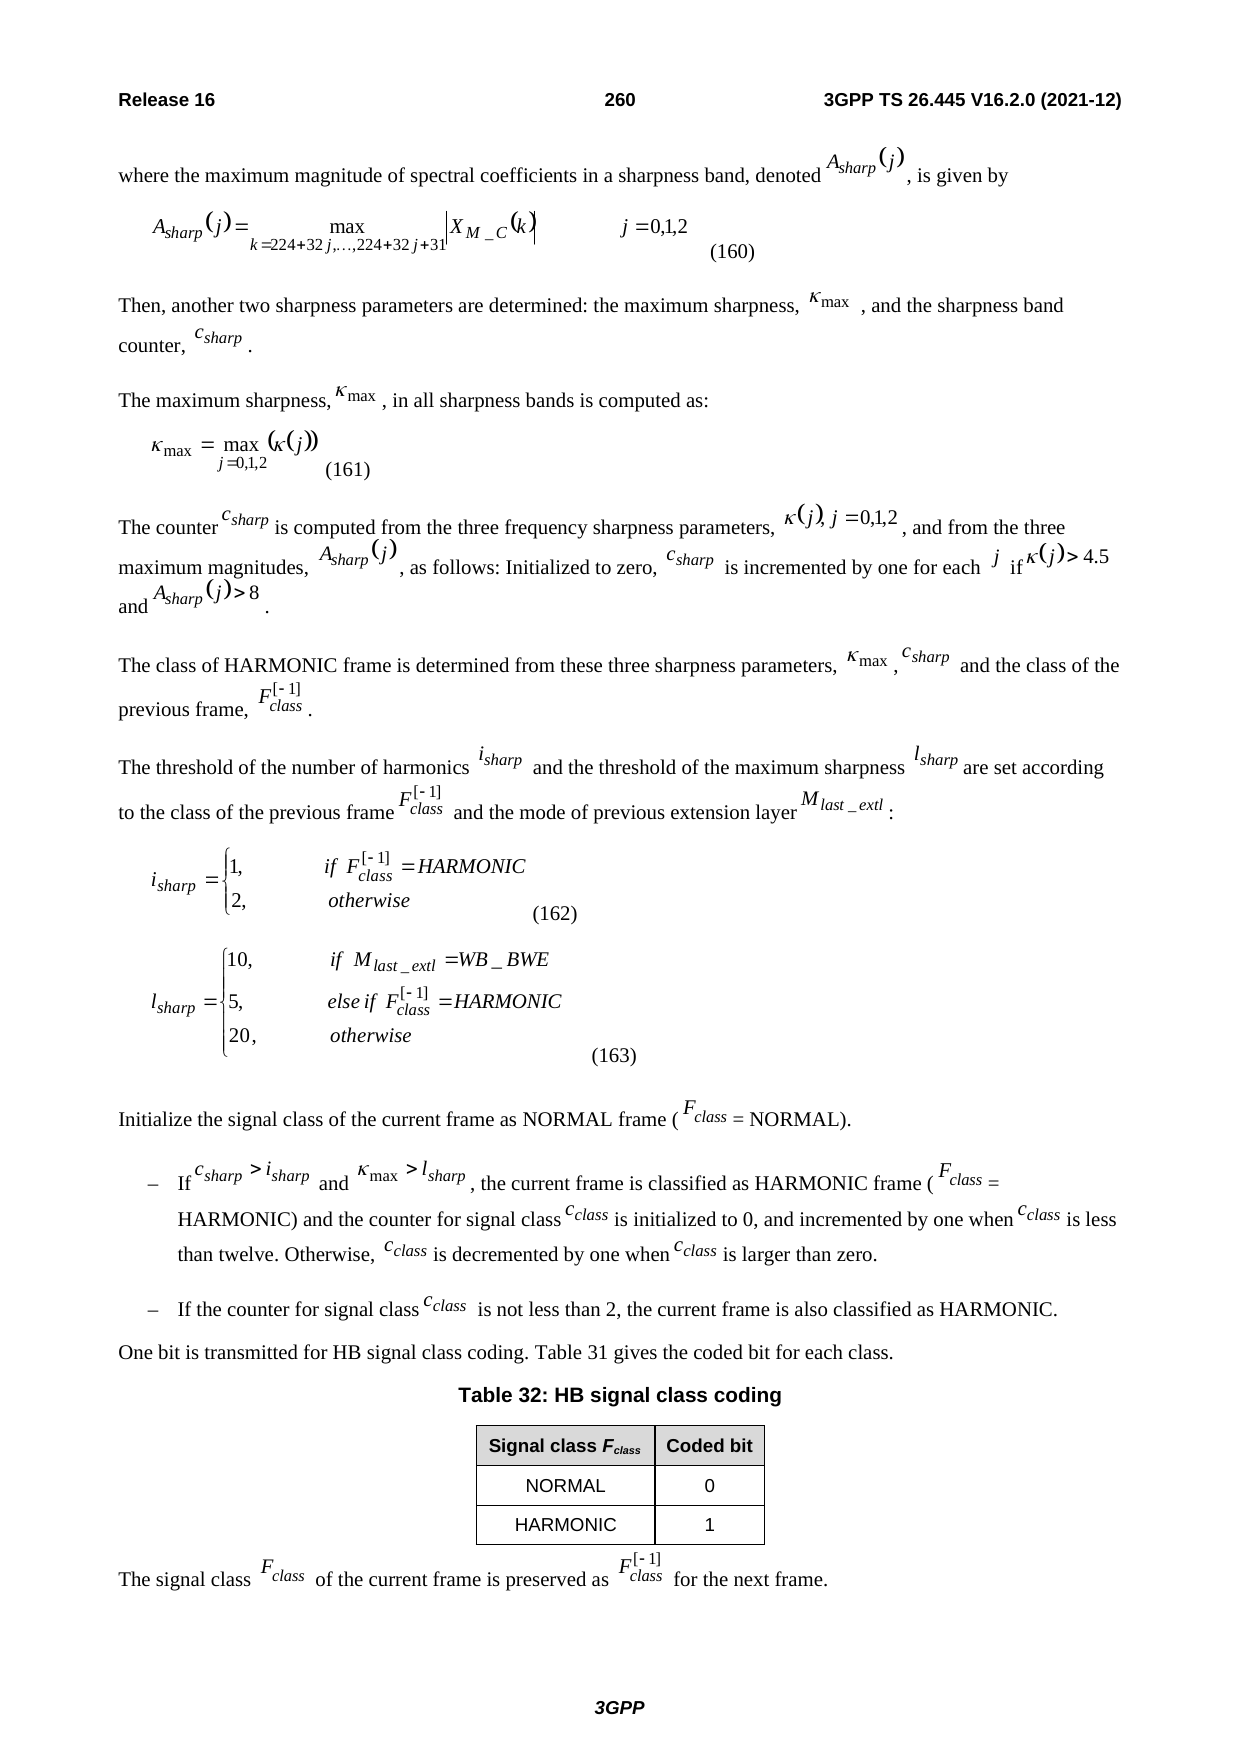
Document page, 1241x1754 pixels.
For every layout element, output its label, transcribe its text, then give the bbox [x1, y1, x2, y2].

table_header Coded bit [656, 1426, 764, 1465]
table_cell 0 [656, 1466, 764, 1504]
table_cell NORMAL [477, 1466, 654, 1504]
text The maximum sharpness,, in all sharpness bands is computed as: [118, 376, 1122, 412]
text – If and , the current frame is classified as HARMONIC frame (= HARMONIC) and the counter for signal classis initialized to 0, and incremented by one whenis less than twelve. Otherwise, is decremented by one whenis larger than zero. [148, 1150, 1122, 1266]
text – If the counter for signal class is not less than 2, the current frame is also classified as HARMONIC. [148, 1285, 1122, 1321]
text The threshold of the number of harmonics and the threshold of the maximum sharpness are set according to the class of the previous frame and the mode of previous extension layer: [118, 740, 1122, 824]
table_cell 1 [656, 1506, 764, 1544]
text The signal class of the current frame is preserved as for the next frame. [118, 1545, 1122, 1591]
table_cell HARMONIC [477, 1506, 654, 1544]
text The class of HARMONIC frame is determined from these three sharpness parameters, , and the class of the previous frame, . [118, 637, 1122, 721]
text The counteris computed from the three frequency sharpness parameters, , and from the three maximum magnitudes, , as follows: Initialized to zero, is incremented by one for each ifand. [118, 500, 1122, 618]
text where the maximum magnitude of spectral coefficients in a sharpness band, denoted, is given by [118, 147, 1122, 187]
table_header Signal class Fclass [477, 1426, 654, 1465]
text Then, another two sharpness parameters are determined: the maximum sharpness, , and the sharpness band counter, . [118, 282, 1122, 357]
text Initialize the signal class of the current frame as NORMAL frame (= NORMAL). [118, 1086, 1122, 1131]
